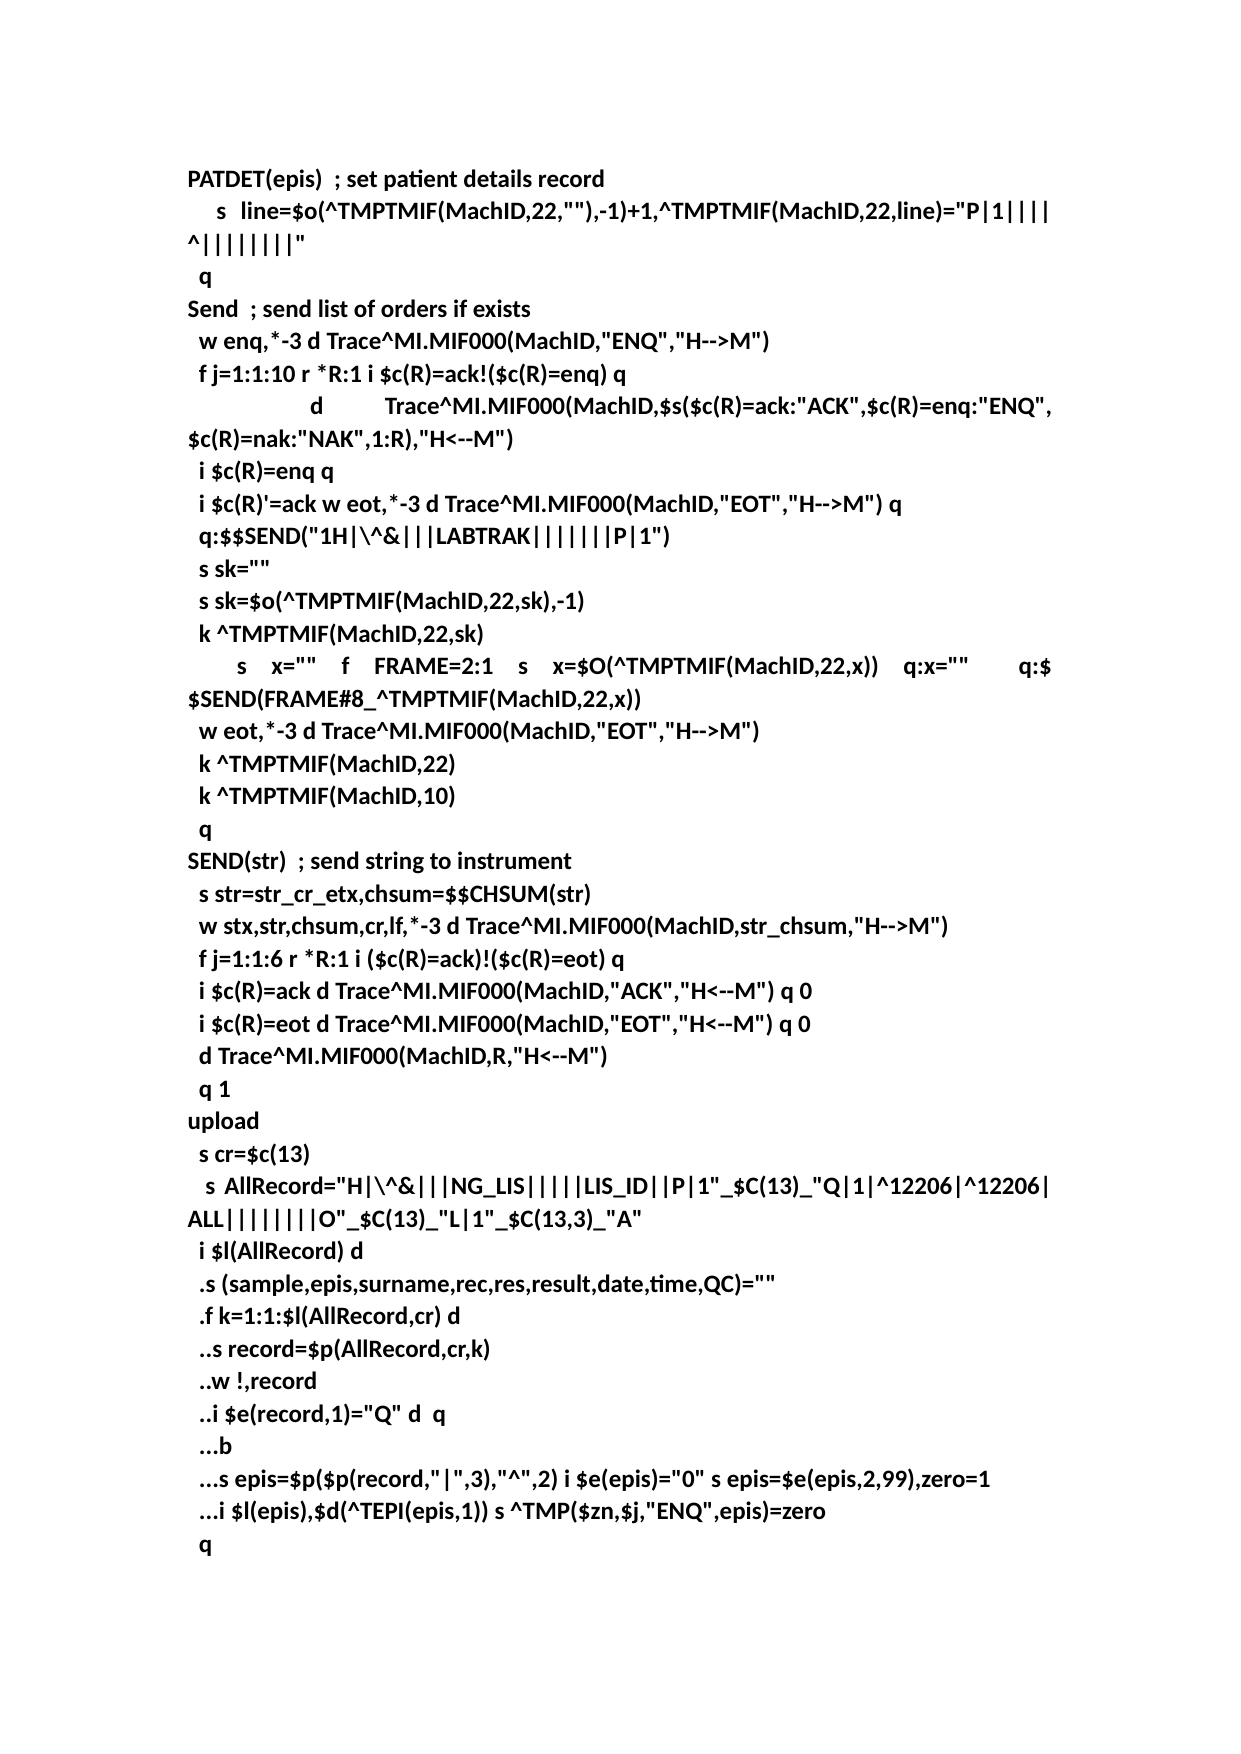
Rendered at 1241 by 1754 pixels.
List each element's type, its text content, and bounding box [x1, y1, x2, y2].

text s sk="" [187, 552, 1053, 584]
text q [187, 259, 1053, 292]
text s x="" f FRAME=2:1 s x=$O(^TMPTMIF(MachID,22,x)) q:x="" q:$$SEND(FRAME#8_^TMPTMIF(MachID,22,x)) [187, 649, 1053, 714]
text i $c(R)=eot d Trace^MI.MIF000(MachID,"EOT","H<--M") q 0 [187, 1007, 1053, 1039]
text f j=1:1:6 r *R:1 i ($c(R)=ack)!($c(R)=eot) q [187, 942, 1053, 974]
text q [187, 812, 1053, 844]
text Send ; send list of orders if exists [187, 292, 1053, 324]
text ...b [187, 1429, 1053, 1462]
text s line=$o(^TMPTMIF(MachID,22,""),-1)+1,^TMPTMIF(MachID,22,line)="P|1||||^||||||||" [187, 194, 1053, 259]
text d Trace^MI.MIF000(MachID,$s($c(R)=ack:"ACK",$c(R)=enq:"ENQ",$c(R)=nak:"NAK",1:R),"H<--M") [187, 389, 1053, 454]
text i $c(R)=ack d Trace^MI.MIF000(MachID,"ACK","H<--M") q 0 [187, 974, 1053, 1007]
text ...i $l(epis),$d(^TEPI(epis,1)) s ^TMP($zn,$j,"ENQ",epis)=zero [187, 1494, 1053, 1527]
text SEND(str) ; send string to instrument [187, 844, 1053, 877]
text .f k=1:1:$l(AllRecord,cr) d [187, 1299, 1053, 1332]
text .s (sample,epis,surname,rec,res,result,date,time,QC)="" [187, 1267, 1053, 1299]
text q [187, 1527, 1053, 1559]
text ...s epis=$p($p(record,"|",3),"^",2) i $e(epis)="0" s epis=$e(epis,2,99),zero=1 [187, 1462, 1053, 1494]
text f j=1:1:10 r *R:1 i $c(R)=ack!($c(R)=enq) q [187, 357, 1053, 389]
text i $c(R)=enq q [187, 454, 1053, 487]
text i $l(AllRecord) d [187, 1234, 1053, 1267]
text ..s record=$p(AllRecord,cr,k) [187, 1332, 1053, 1364]
text s AllRecord="H|\^&|||NG_LIS|||||LIS_ID||P|1"_$C(13)_"Q|1|^12206|^12206|ALL||||||||O"_$C(13)_"L|1"_$C(13,3)_"A" [187, 1169, 1053, 1234]
text ..i $e(record,1)="Q" d q [187, 1397, 1053, 1429]
text w eot,*-3 d Trace^MI.MIF000(MachID,"EOT","H-->M") [187, 714, 1053, 747]
text s cr=$c(13) [187, 1137, 1053, 1169]
text k ^TMPTMIF(MachID,22,sk) [187, 617, 1053, 649]
text k ^TMPTMIF(MachID,10) [187, 779, 1053, 812]
text w enq,*-3 d Trace^MI.MIF000(MachID,"ENQ","H-->M") [187, 324, 1053, 357]
text upload [187, 1104, 1053, 1137]
text q 1 [187, 1072, 1053, 1104]
text i $c(R)'=ack w eot,*-3 d Trace^MI.MIF000(MachID,"EOT","H-->M") q [187, 487, 1053, 519]
text s sk=$o(^TMPTMIF(MachID,22,sk),-1) [187, 584, 1053, 617]
text ..w !,record [187, 1364, 1053, 1397]
text d Trace^MI.MIF000(MachID,R,"H<--M") [187, 1039, 1053, 1072]
text PATDET(epis) ; set patient details record [187, 162, 1053, 194]
text w stx,str,chsum,cr,lf,*-3 d Trace^MI.MIF000(MachID,str_chsum,"H-->M") [187, 909, 1053, 942]
text q:$$SEND("1H|\^&|||LABTRAK|||||||P|1") [187, 519, 1053, 552]
text k ^TMPTMIF(MachID,22) [187, 747, 1053, 779]
text s str=str_cr_etx,chsum=$$CHSUM(str) [187, 877, 1053, 909]
